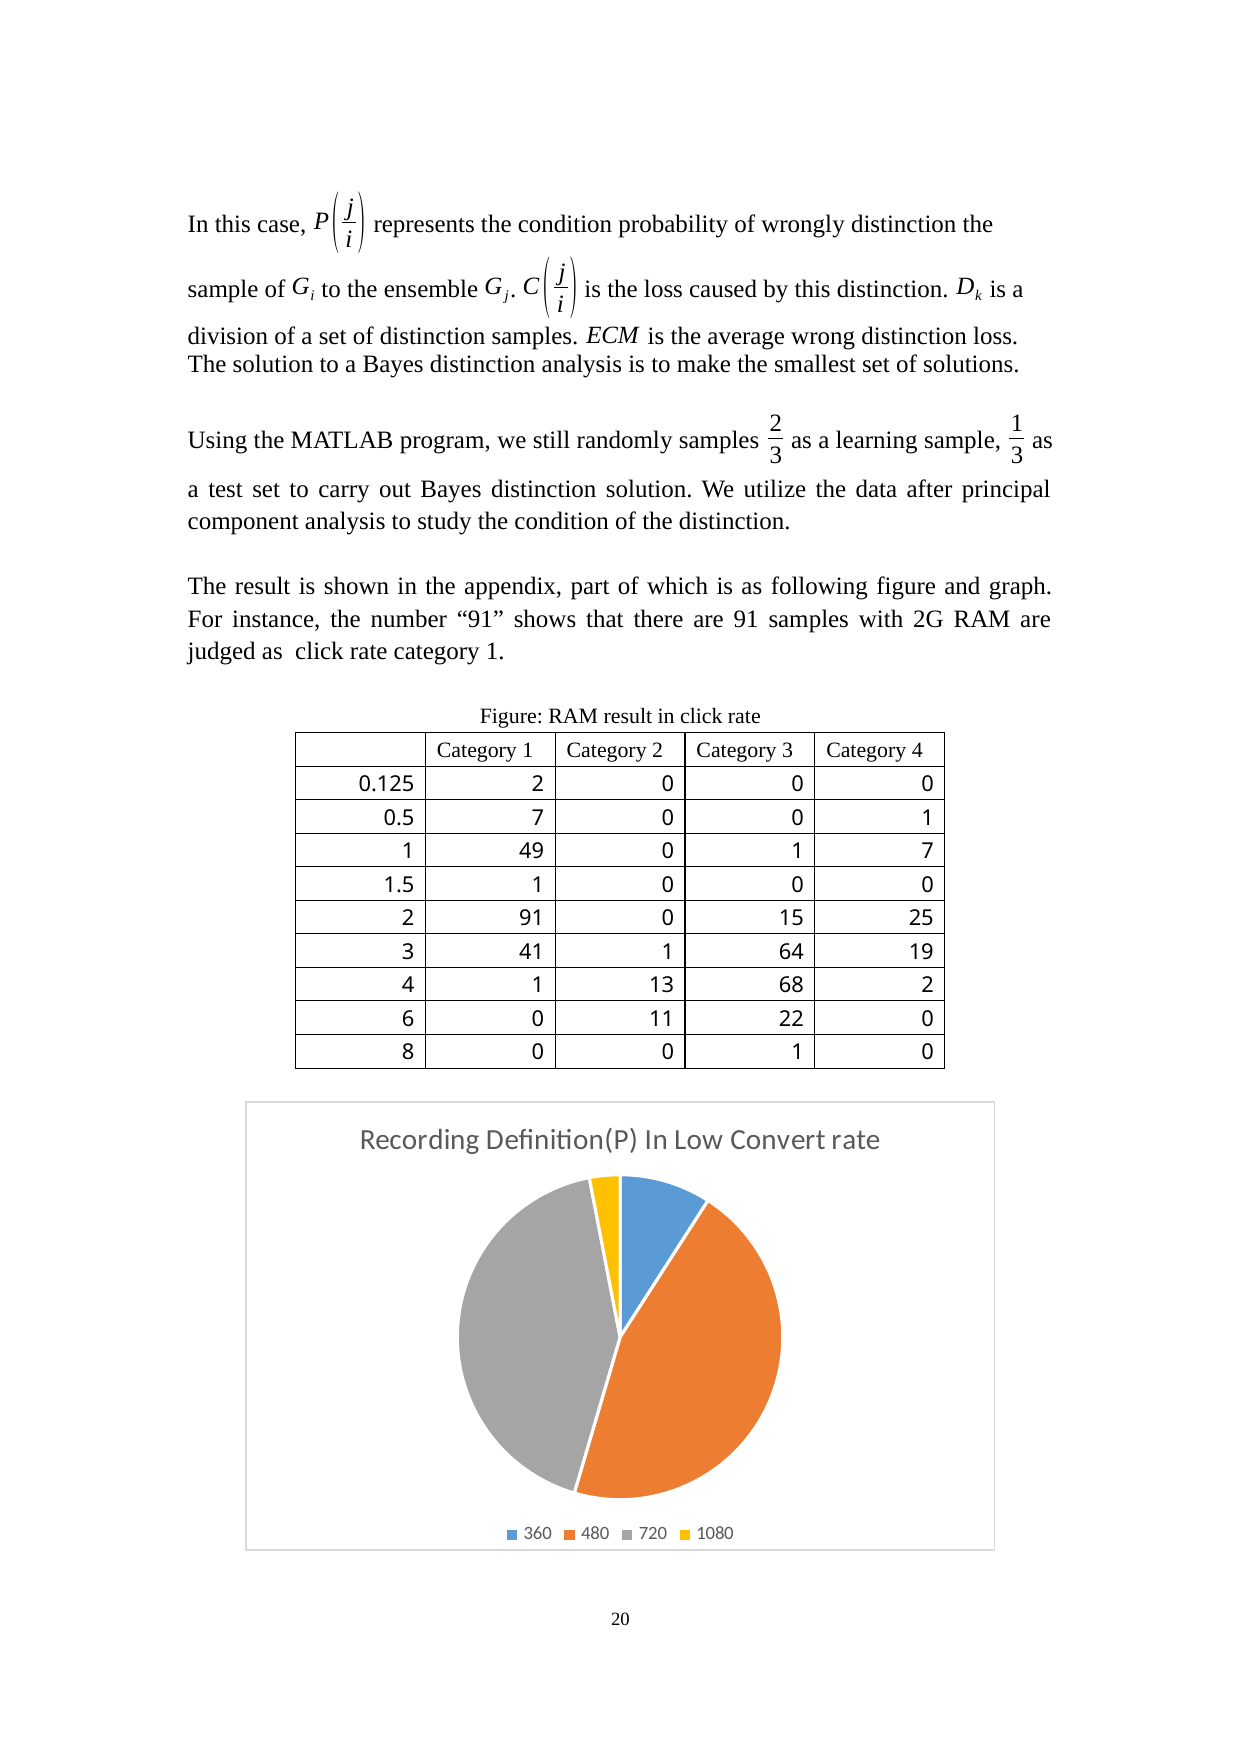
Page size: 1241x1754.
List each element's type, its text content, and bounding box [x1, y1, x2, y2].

table_header Category 2 [556, 733, 684, 766]
text Using the MATLAB program, we still randomly samples as a learning sample, as a test set to carry out Bayes distinction solution. We utilize the data after principal component analysis to study the condition of the distinction. [187, 407, 1053, 537]
table_cell 2 [815, 968, 944, 1000]
table_cell 64 [686, 934, 814, 967]
table_cell 1 [815, 800, 944, 833]
table_cell 19 [815, 934, 944, 967]
table_header [296, 733, 425, 766]
table_cell 0 [815, 1035, 944, 1067]
table_cell 1 [686, 1035, 814, 1067]
table_cell 0 [556, 867, 684, 900]
table_cell 6 [296, 1001, 425, 1034]
table_cell 2 [296, 901, 425, 933]
table_cell 1.5 [296, 867, 425, 900]
text Figure: RAM result in click rate [187, 699, 1053, 732]
table_cell 1 [296, 834, 425, 866]
table_cell 0 [556, 767, 684, 799]
table_cell 0 [426, 1035, 555, 1067]
table_cell 0 [815, 767, 944, 799]
table_cell 68 [686, 968, 814, 1000]
table_cell 1 [556, 934, 684, 967]
table_cell 0 [686, 800, 814, 833]
table_cell 0 [556, 800, 684, 833]
table_cell 22 [686, 1001, 814, 1034]
table_header Category 3 [686, 733, 814, 766]
text In this case, represents the condition probability of wrongly distinction the sample of to the ensemble . is the loss caused by this distinction. is a division of a set of distinction samples. is the average wrong distinction loss. The solution to a Bayes distinction analysis is to make the smallest set of solutions. [187, 191, 1053, 378]
text The result is shown in the appendix, part of which is as following figure and graph. For instance, the number “91” shows that there are 91 samples with 2G RAM are judged as click rate category 1. [187, 569, 1053, 667]
table_cell 0 [815, 867, 944, 900]
table_cell 1 [686, 834, 814, 866]
table_cell 2 [426, 767, 555, 799]
table_cell 7 [815, 834, 944, 866]
table_cell 15 [686, 901, 814, 933]
table_cell 0.5 [296, 800, 425, 833]
table_cell 25 [815, 901, 944, 933]
table_cell 0 [556, 834, 684, 866]
table_cell 41 [426, 934, 555, 967]
table_cell 3 [296, 934, 425, 967]
table_cell 0 [426, 1001, 555, 1034]
table_cell 0.125 [296, 767, 425, 799]
table_header Category 1 [426, 733, 555, 766]
table_cell 0 [556, 901, 684, 933]
table_cell 91 [426, 901, 555, 933]
table_cell 0 [686, 767, 814, 799]
table_cell 0 [815, 1001, 944, 1034]
table_header Category 4 [815, 733, 944, 766]
table_cell 4 [296, 968, 425, 1000]
table_cell 7 [426, 800, 555, 833]
table_cell 1 [426, 867, 555, 900]
table_cell 0 [686, 867, 814, 900]
table_cell 11 [556, 1001, 684, 1034]
table_cell 1 [426, 968, 555, 1000]
table_cell 0 [556, 1035, 684, 1067]
table_cell 49 [426, 834, 555, 866]
table_cell 8 [296, 1035, 425, 1067]
table_cell 13 [556, 968, 684, 1000]
